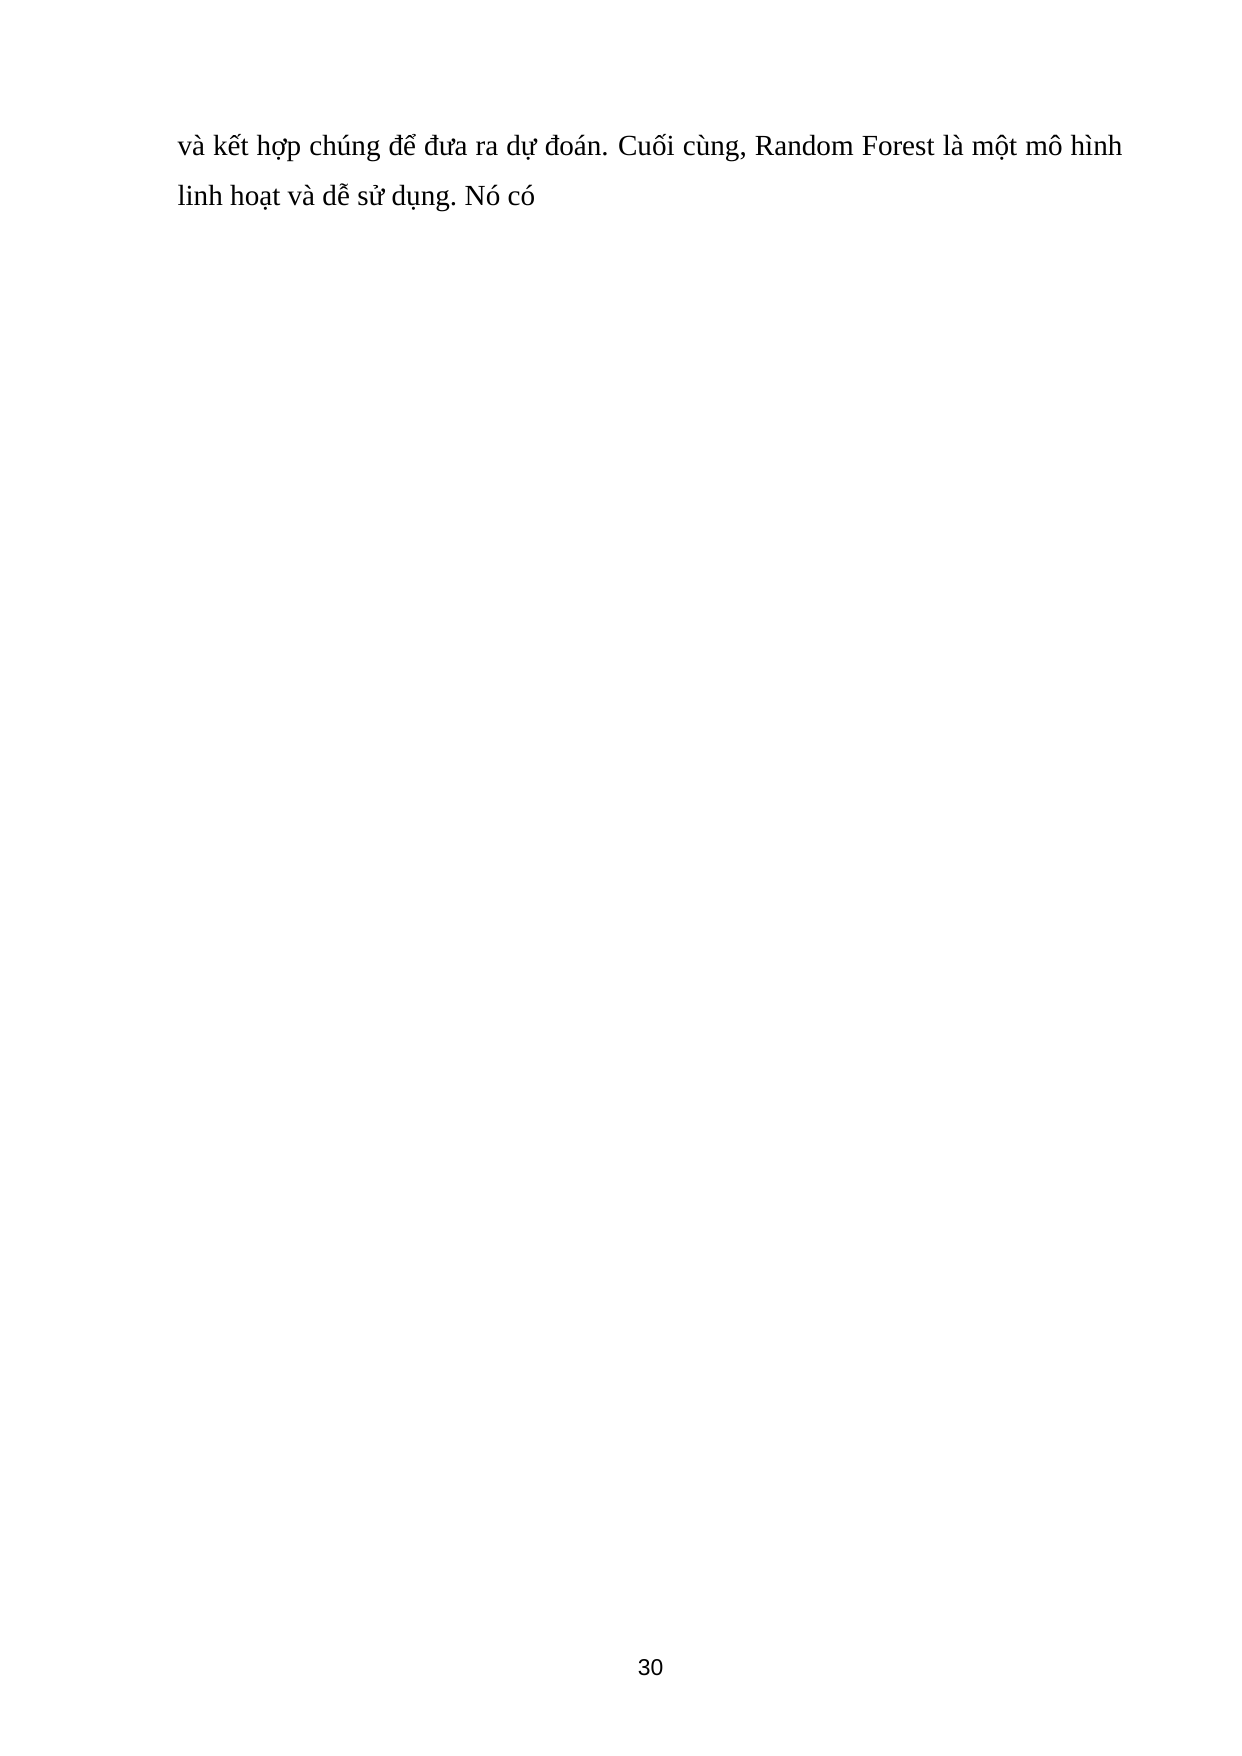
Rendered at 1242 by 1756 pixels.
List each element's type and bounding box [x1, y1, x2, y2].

text [177, 128, 1123, 212]
